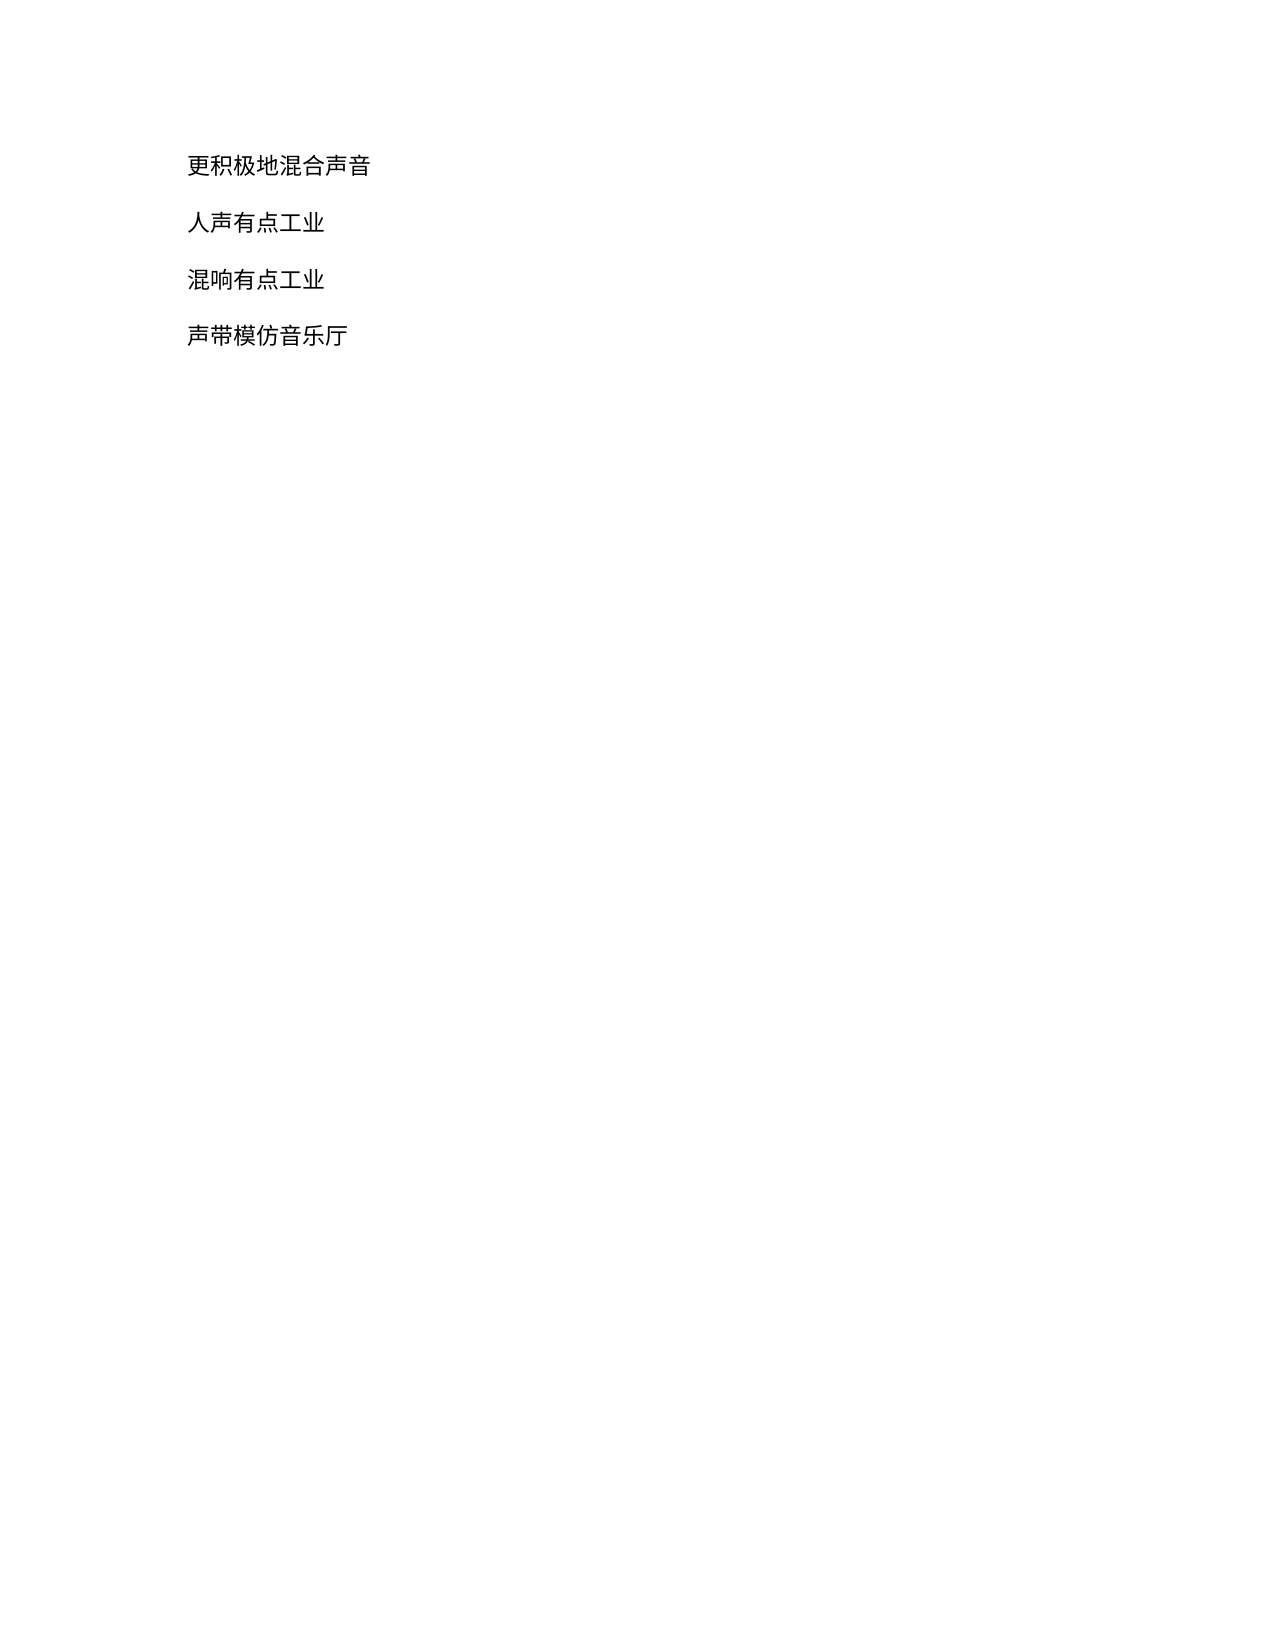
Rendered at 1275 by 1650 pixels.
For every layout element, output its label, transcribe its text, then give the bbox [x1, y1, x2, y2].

text 更积极地混合声音 [187, 150, 1087, 181]
text 声带模仿音乐厅 [187, 320, 1087, 352]
text 混响有点工业 [187, 263, 1087, 295]
text 人声有点工业 [187, 207, 1087, 238]
